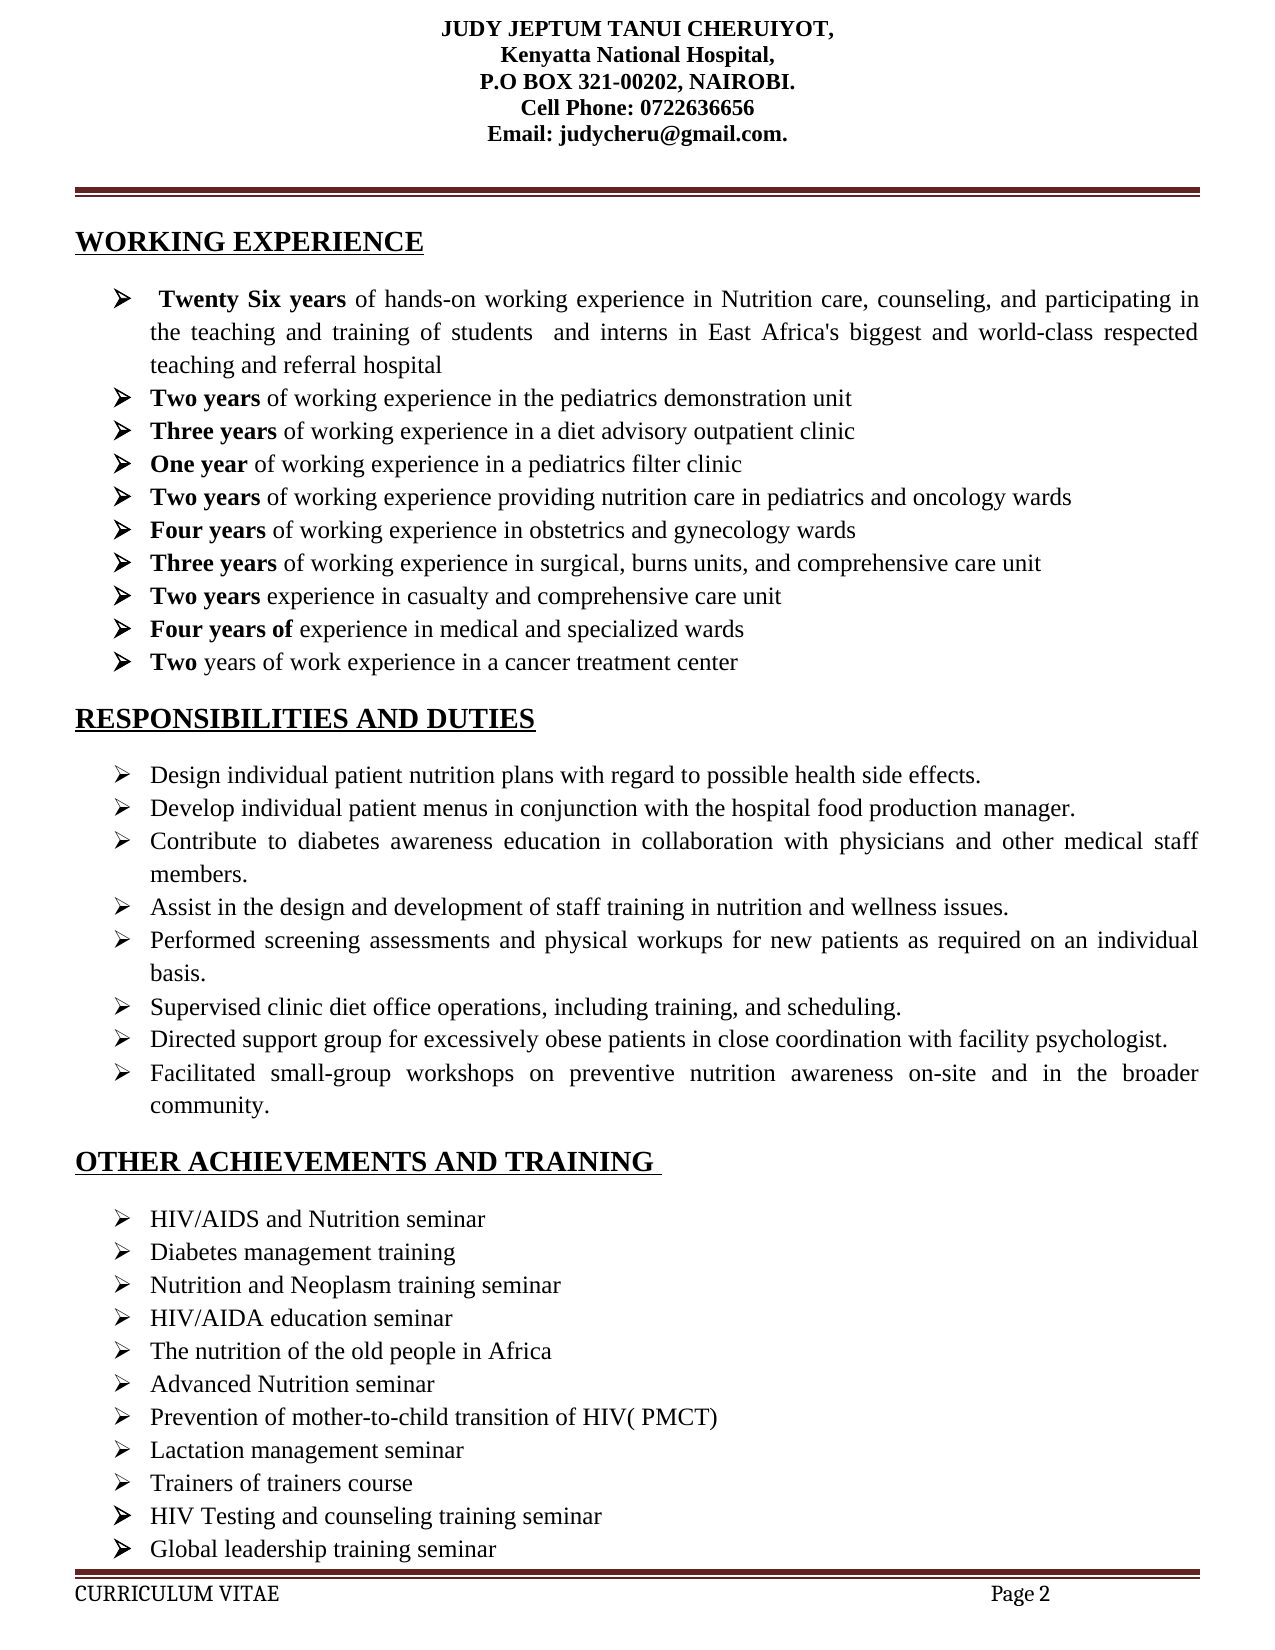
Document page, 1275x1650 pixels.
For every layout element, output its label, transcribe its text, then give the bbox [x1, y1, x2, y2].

list Supervised clinic diet office operations, including training, and scheduling. [112, 992, 1200, 1020]
list Global leadership training seminar [112, 1534, 1200, 1563]
list Design individual patient nutrition plans with regard to possible health side effects. [112, 760, 1200, 789]
list Nutrition and Neoplasm training seminar [112, 1270, 1200, 1299]
list Diabetes management training [112, 1237, 1200, 1266]
list Four years of working experience in obstetrics and gynecology wards [112, 515, 1200, 544]
list One year of working experience in a pediatrics filter clinic [112, 449, 1200, 478]
list Three years of working experience in surgical, burns units, and comprehensive care unit [112, 548, 1200, 577]
list Prevention of mother-to-child transition of HIV( PMCT) [112, 1402, 1200, 1431]
list Two years of working experience in the pediatrics demonstration unit [112, 383, 1200, 412]
list Contribute to diabetes awareness education in collaboration with physicians and other medical staff members. [112, 826, 1200, 888]
text RESPONSIBILITIES AND DUTIES [75, 701, 1200, 734]
list Assist in the design and development of staff training in nutrition and wellness issues. [112, 892, 1200, 921]
list Four years of experience in medical and specialized wards [112, 614, 1200, 643]
list HIV/AIDA education seminar [112, 1303, 1200, 1332]
list Facilitated small-group workshops on preventive nutrition awareness on-site and in the broader community. [112, 1058, 1200, 1119]
list Two years experience in casualty and comprehensive care unit [112, 581, 1200, 610]
list Directed support group for excessively obese patients in close coordination with facility psychologist. [112, 1024, 1200, 1053]
list The nutrition of the old people in Africa [112, 1336, 1200, 1365]
list HIV/AIDS and Nutrition seminar [112, 1204, 1200, 1233]
list Three years of working experience in a diet advisory outpatient clinic [112, 416, 1200, 445]
list Advanced Nutrition seminar [112, 1369, 1200, 1398]
text WORKING EXPERIENCE [75, 224, 1200, 258]
list Trainers of trainers course [112, 1468, 1200, 1497]
list Twenty Six years of hands-on working experience in Nutrition care, counseling, and participating in the teaching and training of students and interns in East Africa's biggest and world-class respected teaching and referral hospital [112, 284, 1200, 379]
text OTHER ACHIEVEMENTS AND TRAINING [75, 1144, 1200, 1178]
list Performed screening assessments and physical workups for new patients as required on an individual basis. [112, 926, 1200, 987]
list Develop individual patient menus in conjunction with the hospital food production manager. [112, 793, 1200, 822]
list Lactation management seminar [112, 1435, 1200, 1464]
list Two years of working experience providing nutrition care in pediatrics and oncology wards [112, 482, 1200, 511]
list Two years of work experience in a cancer treatment center [112, 647, 1200, 676]
list HIV Testing and counseling training seminar [112, 1501, 1200, 1530]
